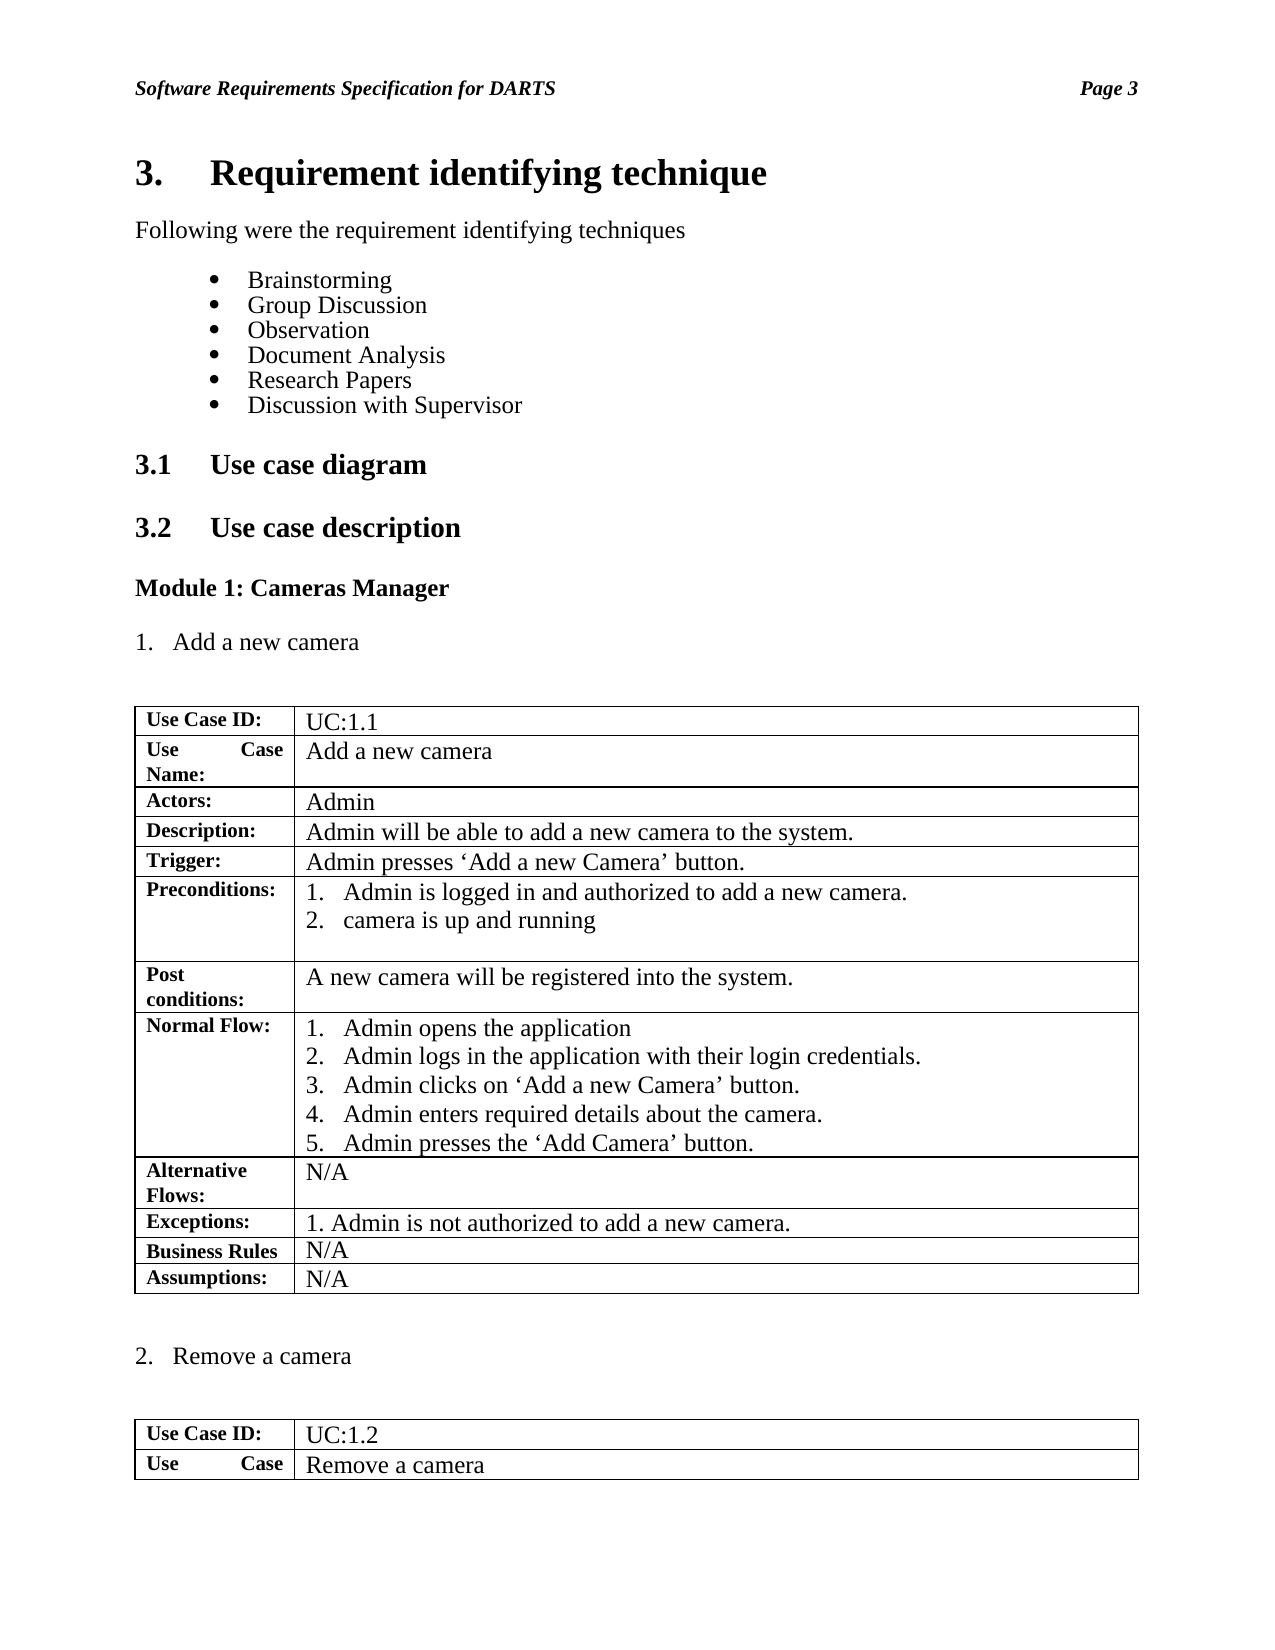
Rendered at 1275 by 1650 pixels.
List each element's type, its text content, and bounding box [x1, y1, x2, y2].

table_cell Use Case Name: [136, 736, 294, 786]
list Group Discussion [210, 293, 1140, 318]
table_cell Admin will be able to add a new camera to the system. [295, 817, 1138, 846]
table_cell Business Rules [136, 1238, 294, 1263]
table_cell Admin [295, 788, 1138, 816]
table_cell Description: [136, 817, 294, 846]
subtitle Requirement identifying technique [135, 150, 1140, 193]
table_cell Use Case Name: [136, 1450, 294, 1479]
table_cell Preconditions: [136, 877, 294, 961]
table_cell 1. Admin is not authorized to add a new camera. [295, 1209, 1138, 1237]
list Add a new camera [135, 631, 1140, 656]
list Observation [210, 318, 1140, 343]
table_cell A new camera will be registered into the system. [295, 962, 1138, 1012]
table_header Use Case ID: [136, 707, 294, 735]
table_cell Admin opens the application Admin logs in the application with their login credentials. Admin clicks on ‘Add a new Camera’ button. Admin enters required details about the camera. Admin presses the ‘Add Camera’ button. [295, 1013, 1138, 1156]
table_cell Remove a camera [295, 1450, 1138, 1479]
table_cell Admin presses ‘Add a new Camera’ button. [295, 847, 1138, 876]
table_cell Trigger: [136, 847, 294, 876]
text Following were the requirement identifying techniques [135, 218, 1140, 243]
list Brainstorming [210, 268, 1140, 293]
table_header UC:1.1 [295, 707, 1138, 735]
table_header Use Case ID: [136, 1420, 294, 1449]
table_cell Exceptions: [136, 1209, 294, 1237]
subtitle Use case description [135, 510, 1140, 543]
table_cell Post conditions: [136, 962, 294, 1012]
table_header UC:1.2 [295, 1420, 1138, 1449]
table_cell N/A [295, 1264, 1138, 1293]
table_cell Normal Flow: [136, 1013, 294, 1156]
list Discussion with Supervisor [210, 393, 1140, 418]
list Document Analysis [210, 343, 1140, 368]
table_cell Admin is logged in and authorized to add a new camera. camera is up and running [295, 877, 1138, 961]
table_cell N/A [295, 1158, 1138, 1207]
subtitle Module 1: Cameras Manager [135, 573, 1140, 601]
table_cell Add a new camera [295, 736, 1138, 786]
list Remove a camera [135, 1344, 1140, 1369]
table_cell Alternative Flows: [136, 1158, 294, 1207]
list Research Papers [210, 368, 1140, 393]
table_cell Assumptions: [136, 1264, 294, 1293]
table_cell N/A [295, 1238, 1138, 1263]
subtitle Use case diagram [135, 447, 1140, 481]
table_cell Actors: [136, 788, 294, 816]
